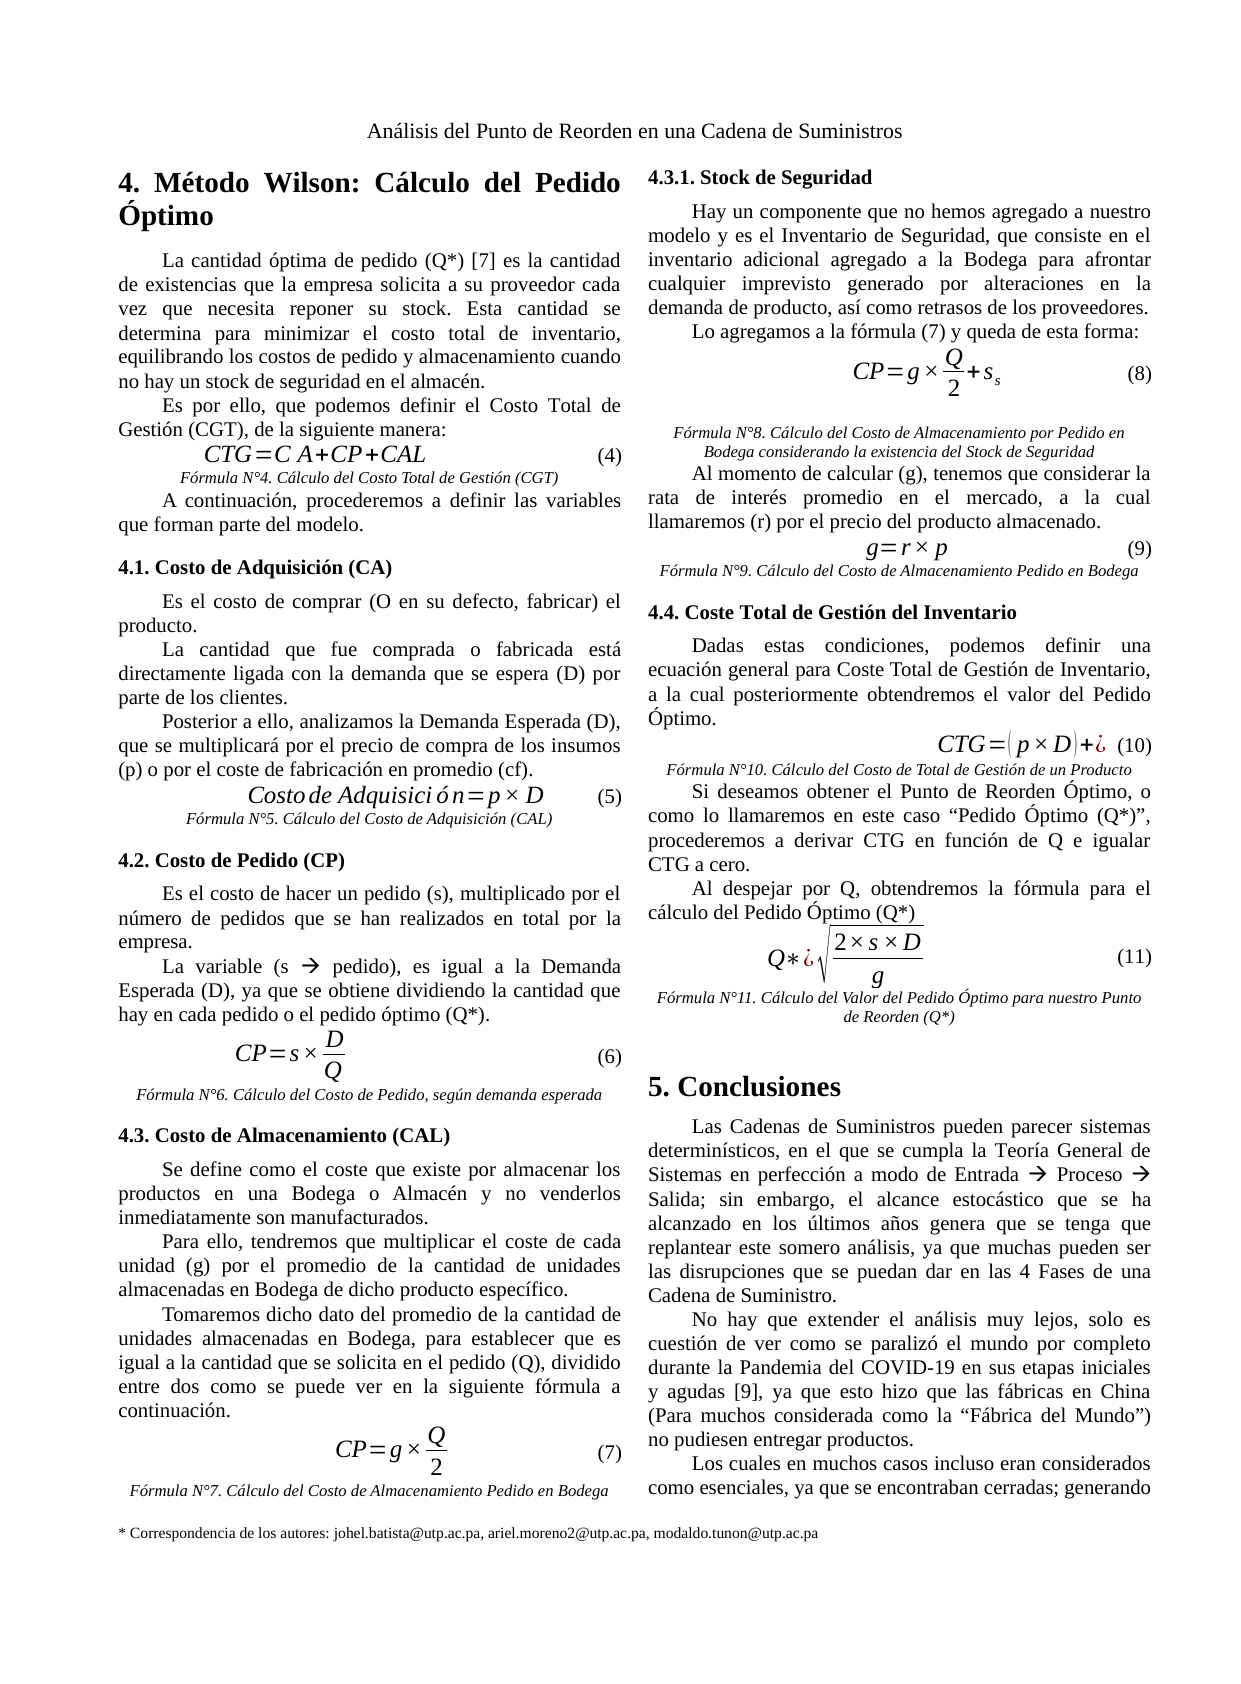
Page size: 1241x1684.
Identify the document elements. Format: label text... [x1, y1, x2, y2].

text No hay que extender el análisis muy lejos, solo es cuestión de ver como se paralizó el mundo por completo durante la Pandemia del COVID-19 en sus etapas iniciales y agudas [9], ya que esto hizo que las fábricas en China (Para muchos considerada como la “Fábrica del Mundo”) no pudiesen entregar productos. [648, 1307, 1152, 1451]
text Es por ello, que podemos definir el Costo Total de Gestión (CGT), de la siguiente manera: [118, 393, 622, 441]
text (4) [118, 441, 622, 468]
text Es el costo de hacer un pedido (s), multiplicado por el número de pedidos que se han realizados en total por la empresa. [118, 881, 622, 953]
subtitle 5. Conclusiones [648, 1069, 1152, 1102]
text A continuación, procederemos a definir las variables que forman parte del modelo. [118, 487, 622, 536]
text Hay un componente que no hemos agregado a nuestro modelo y es el Inventario de Seguridad, que consiste en el inventario adicional agregado a la Bodega para afrontar cualquier imprevisto generado por alteraciones en la demanda de producto, así como retrasos de los proveedores. [648, 199, 1152, 319]
text Fórmula N°10. Cálculo del Costo de Total de Gestión de un Producto [648, 760, 1152, 779]
text Fórmula N°6. Cálculo del Costo de Pedido, según demanda esperada [118, 1085, 622, 1104]
text Fórmula N°9. Cálculo del Costo de Almacenamiento Pedido en Bodega [648, 561, 1152, 580]
text (7) [162, 1422, 622, 1481]
subtitle 4.1. Costo de Adquisición (CA) [118, 555, 622, 579]
text Fórmula N°11. Cálculo del Valor del Pedido Óptimo para nuestro Punto de Reorden (Q*) [648, 988, 1152, 1026]
text La variable (s pedido), es igual a la Demanda Esperada (D), ya que se obtiene dividiendo la cantidad que hay en cada pedido o el pedido óptimo (Q*). [118, 953, 622, 1026]
text Al despejar por Q, obtendremos la fórmula para el cálculo del Pedido Óptimo (Q*) [648, 876, 1152, 924]
text Fórmula N°4. Cálculo del Costo Total de Gestión (CGT) [118, 468, 622, 487]
text La cantidad que fue comprada o fabricada está directamente ligada con la demanda que se espera (D) por parte de los clientes. [118, 637, 622, 709]
text Fórmula N°7. Cálculo del Costo de Almacenamiento Pedido en Bodega [118, 1481, 622, 1500]
text Se define como el coste que existe por almacenar los productos en una Bodega o Almacén y no venderlos inmediatamente son manufacturados. [118, 1157, 622, 1229]
subtitle 4.4. Coste Total de Gestión del Inventario [648, 599, 1152, 624]
text Lo agregamos a la fórmula (7) y queda de esta forma: [648, 319, 1152, 343]
text Si deseamos obtener el Punto de Reorden Óptimo, o como lo llamaremos en este caso “Pedido Óptimo (Q*)”, procederemos a derivar CTG en función de Q e igualar CTG a cero. [648, 779, 1152, 876]
text Tomaremos dicho dato del promedio de la cantidad de unidades almacenadas en Bodega, para establecer que es igual a la cantidad que se solicita en el pedido (Q), dividido entre dos como se puede ver en la siguiente fórmula a continuación. [118, 1301, 622, 1422]
text Para ello, tendremos que multiplicar el coste de cada unidad (g) por el promedio de la cantidad de unidades almacenadas en Bodega de dicho producto específico. [118, 1229, 622, 1301]
text (10) [648, 729, 1152, 760]
text Es el costo de comprar (O en su defecto, fabricar) el producto. [118, 589, 622, 637]
text Al momento de calcular (g), tenemos que considerar la rata de interés promedio en el mercado, a la cual llamaremos (r) por el precio del producto almacenado. [648, 461, 1152, 533]
text (5) [118, 781, 622, 809]
text Fórmula N°5. Cálculo del Costo de Adquisición (CAL) [118, 809, 622, 828]
text Las Cadenas de Suministros pueden parecer sistemas determinísticos, en el que se cumpla la Teoría General de Sistemas en perfección a modo de Entrada Proceso Salida; sin embargo, el alcance estocástico que se ha alcanzado en los últimos años genera que se tenga que replantear este somero análisis, ya que muchas pueden ser las disrupciones que se puedan dar en las 4 Fases de una Cadena de Suministro. [648, 1114, 1152, 1307]
subtitle 4.2. Costo de Pedido (CP) [118, 848, 622, 872]
text (11) [648, 924, 1152, 988]
subtitle 4.3. Costo de Almacenamiento (CAL) [118, 1123, 622, 1147]
text Posterior a ello, analizamos la Demanda Esperada (D), que se multiplicará por el precio de compra de los insumos (p) o por el coste de fabricación en promedio (cf). [118, 709, 622, 781]
subtitle 4. Método Wilson: Cálculo del Pedido Óptimo [118, 165, 622, 232]
text La cantidad óptima de pedido (Q*) [7] es la cantidad de existencias que la empresa solicita a su proveedor cada vez que necesita reponer su stock. Esta cantidad se determina para minimizar el costo total de inventario, equilibrando los costos de pedido y almacenamiento cuando no hay un stock de seguridad en el almacén. [118, 248, 622, 393]
list (8) [723, 343, 1152, 402]
subtitle 4.3.1. Stock de Seguridad [648, 165, 1152, 189]
text Fórmula N°8. Cálculo del Costo de Almacenamiento por Pedido en Bodega considerando la existencia del Stock de Seguridad [648, 423, 1152, 461]
text (6) [193, 1026, 622, 1085]
text Dadas estas condiciones, podemos definir una ecuación general para Coste Total de Gestión de Inventario, a la cual posteriormente obtendremos el valor del Pedido Óptimo. [648, 633, 1152, 729]
text (9) [648, 533, 1152, 561]
